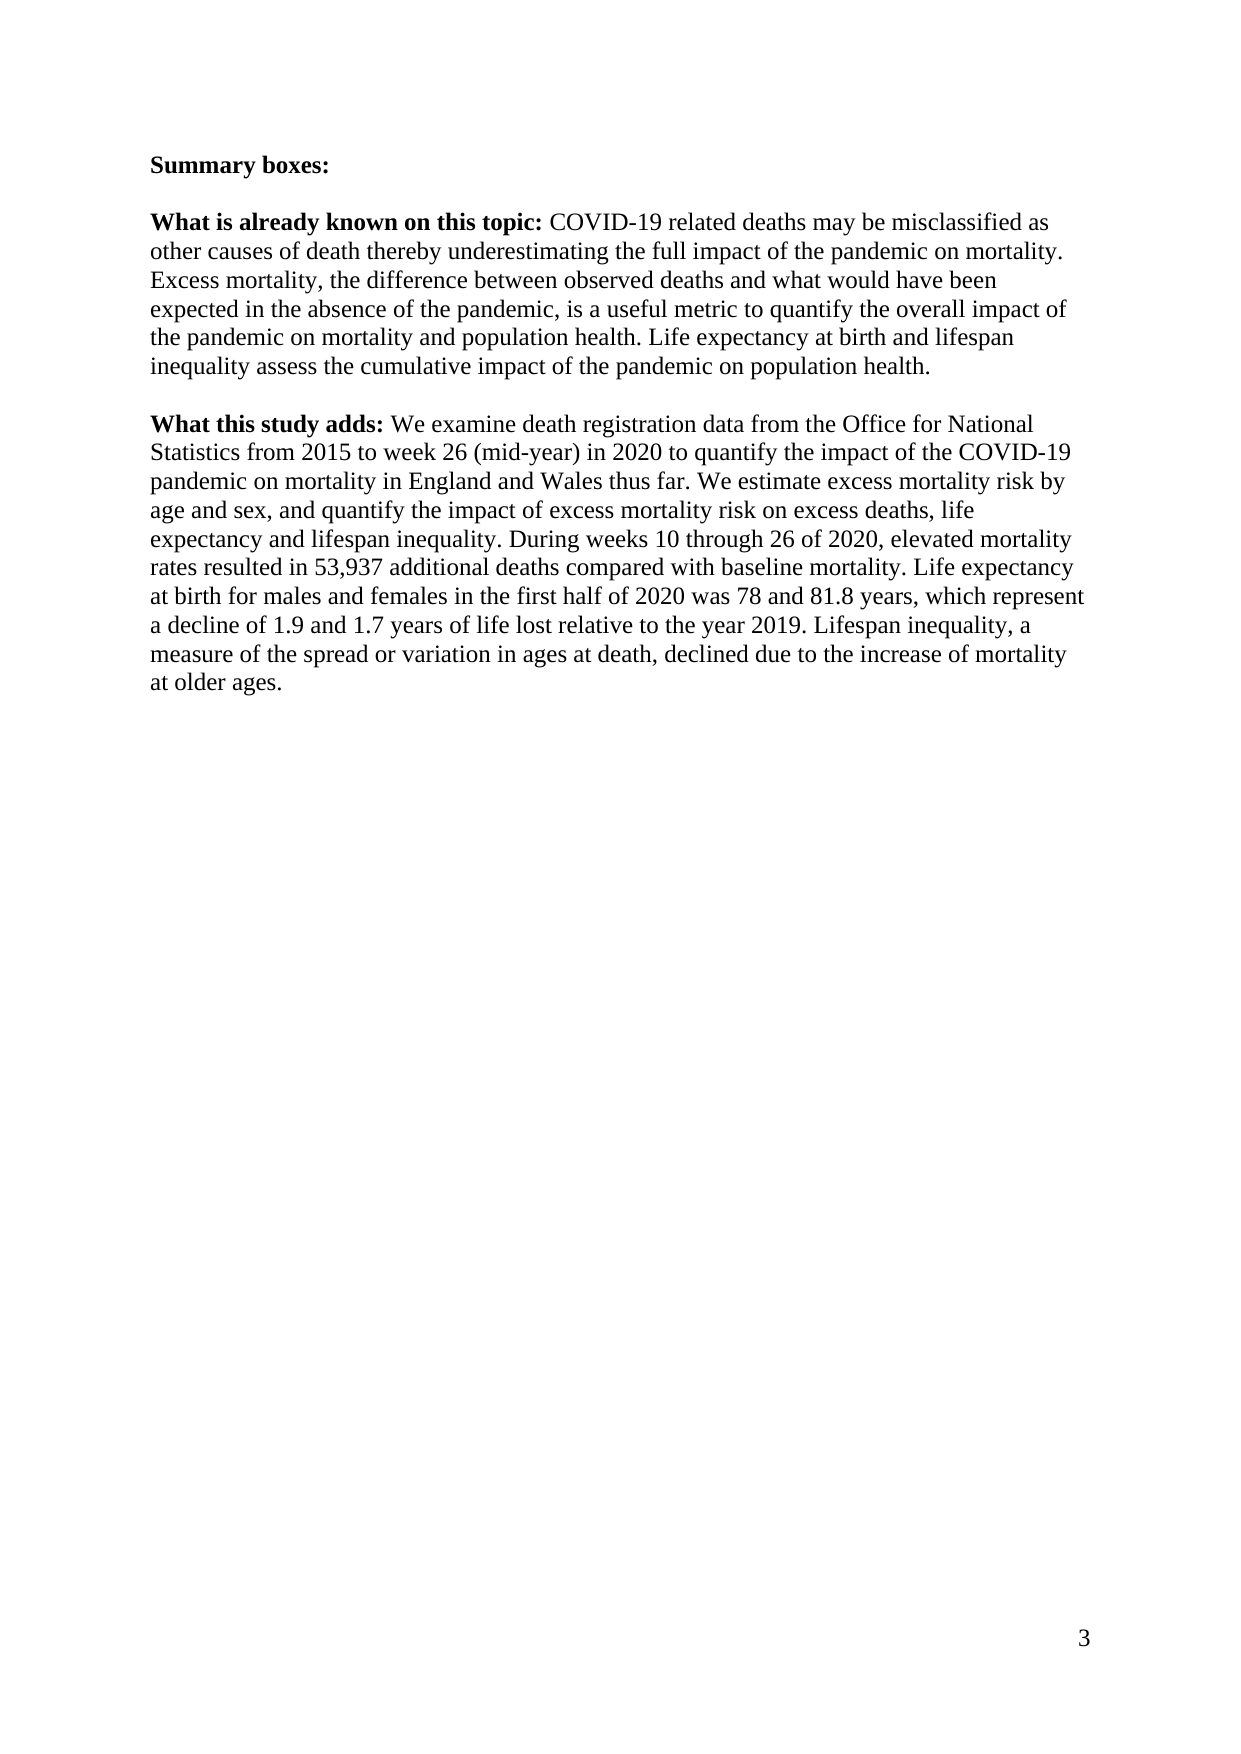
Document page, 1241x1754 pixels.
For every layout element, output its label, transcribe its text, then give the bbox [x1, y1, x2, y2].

text What this study adds: We examine death registration data from the Office for National Statistics from 2015 to week 26 (mid-year) in 2020 to quantify the impact of the COVID-19 pandemic on mortality in England and Wales thus far. We estimate excess mortality risk by age and sex, and quantify the impact of excess mortality risk on excess deaths, life expectancy and lifespan inequality. During weeks 10 through 26 of 2020, elevated mortality rates resulted in 53,937 additional deaths compared with baseline mortality. Life expectancy at birth for males and females in the first half of 2020 was 78 and 81.8 years, which represent a decline of 1.9 and 1.7 years of life lost relative to the year 2019. Lifespan inequality, a measure of the spread or variation in ages at death, declined due to the increase of mortality at older ages. [150, 409, 1090, 696]
text What is already known on this topic: COVID-19 related deaths may be misclassified as other causes of death thereby underestimating the full impact of the pandemic on mortality. Excess mortality, the difference between observed deaths and what would have been expected in the absence of the pandemic, is a useful metric to quantify the overall impact of the pandemic on mortality and population health. Life expectancy at birth and lifespan inequality assess the cumulative impact of the pandemic on population health. [150, 207, 1090, 380]
text Summary boxes: [150, 150, 1090, 179]
